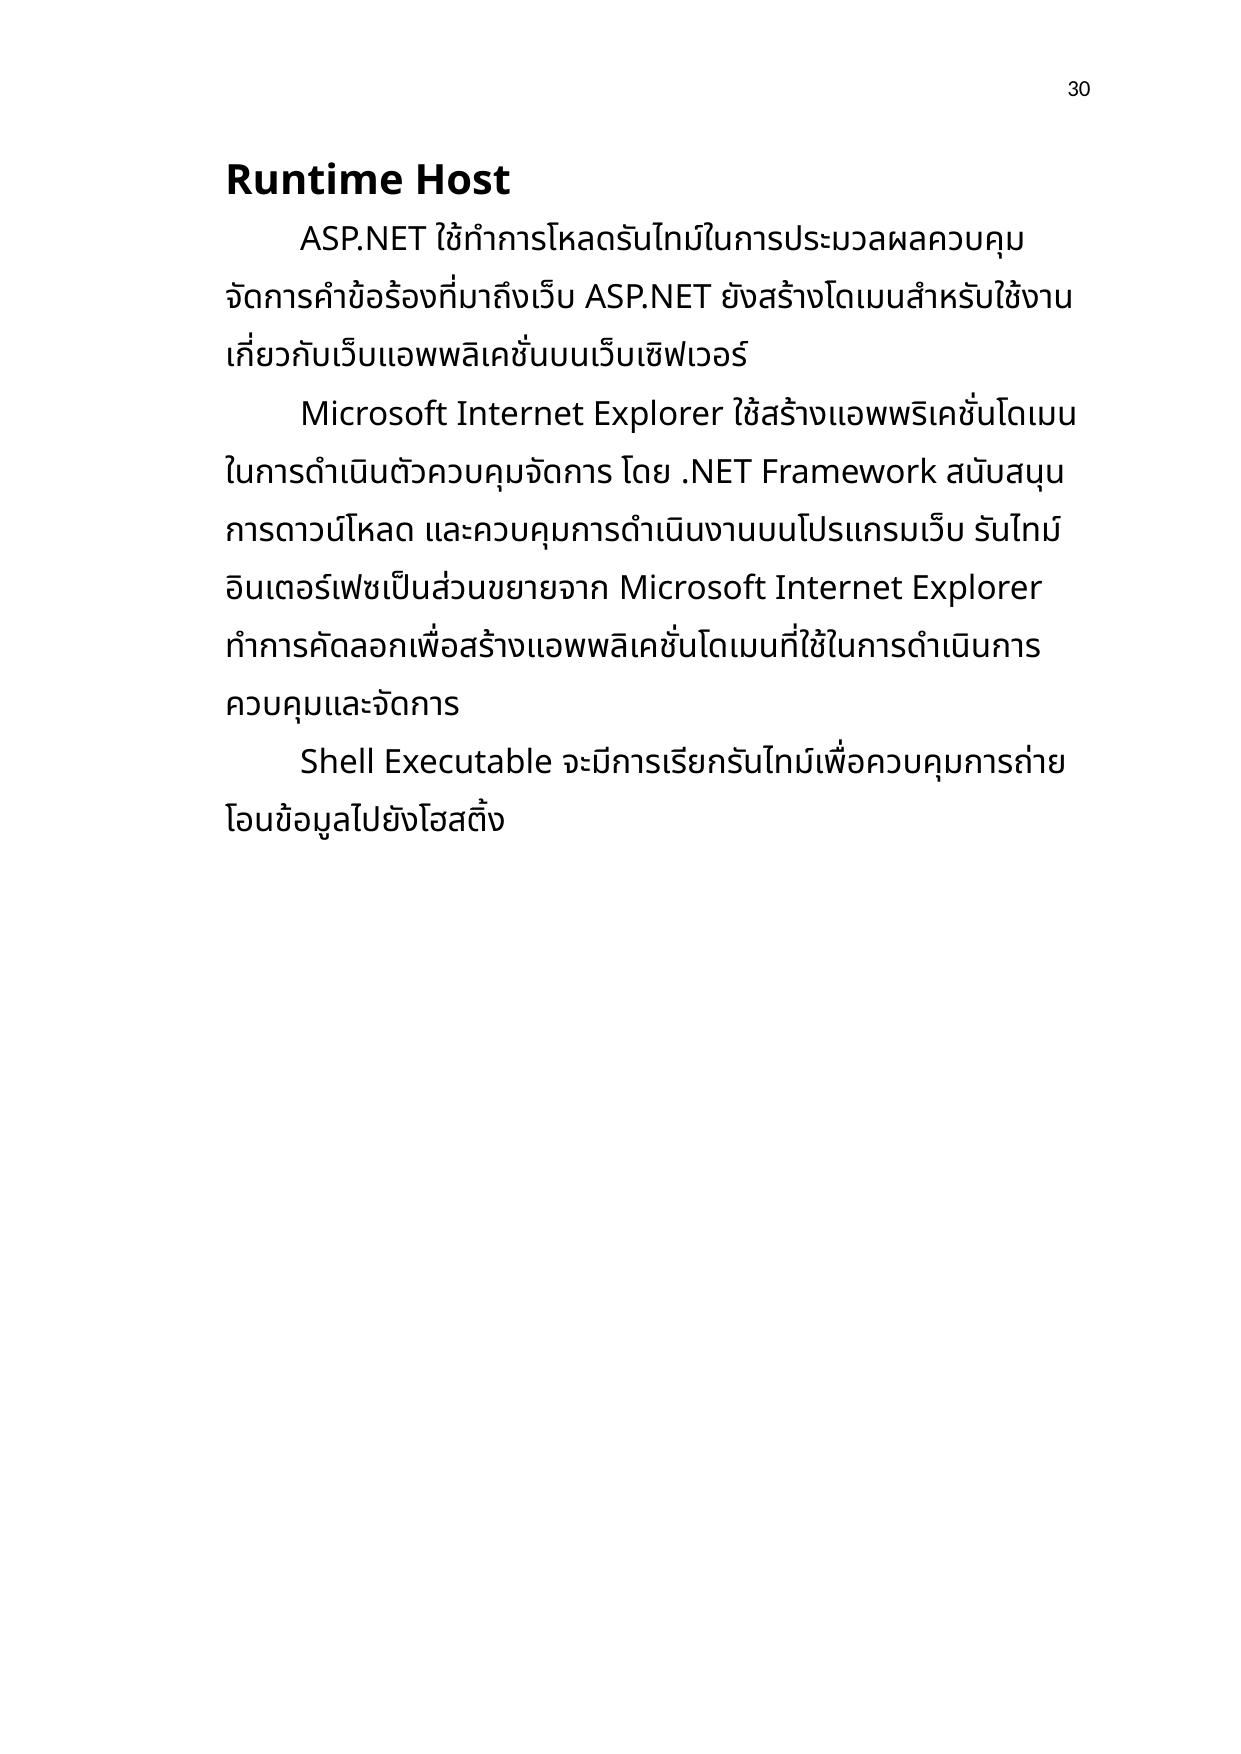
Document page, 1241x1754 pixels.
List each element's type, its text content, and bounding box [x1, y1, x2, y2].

text Shell Executable จะมีการเรียกรันไทม์เพื่อควบคุมการถ่ายโอนข้อมูลไปยังโฮสติ้ง [225, 737, 1090, 846]
text Microsoft Internet Explorer ใช้สร้างแอพพริเคชั่นโดเมนในการดำเนินตัวควบคุมจัดการ โดย .NET Framework สนับสนุนการดาวน์โหลด และควบคุมการดำเนินงานบนโปรแกรมเว็บ รันไทม์อินเตอร์เฟซเป็นส่วนขยายจาก Microsoft Internet Explorer ทำการคัดลอกเพื่อสร้างแอพพลิเคชั่นโดเมนที่ใช้ในการดำเนินการควบคุมและจัดการ [225, 389, 1090, 730]
text ASP.NET ใช้ทำการโหลดรันไทม์ในการประมวลผลควบคุมจัดการคำข้อร้องที่มาถึงเว็บ ASP.NET ยังสร้างโดเมนสำหรับใช้งานเกี่ยวกับเว็บแอพพลิเคชั่นบนเว็บเซิฟเวอร์ [225, 215, 1090, 382]
text Runtime Host [225, 150, 1090, 207]
